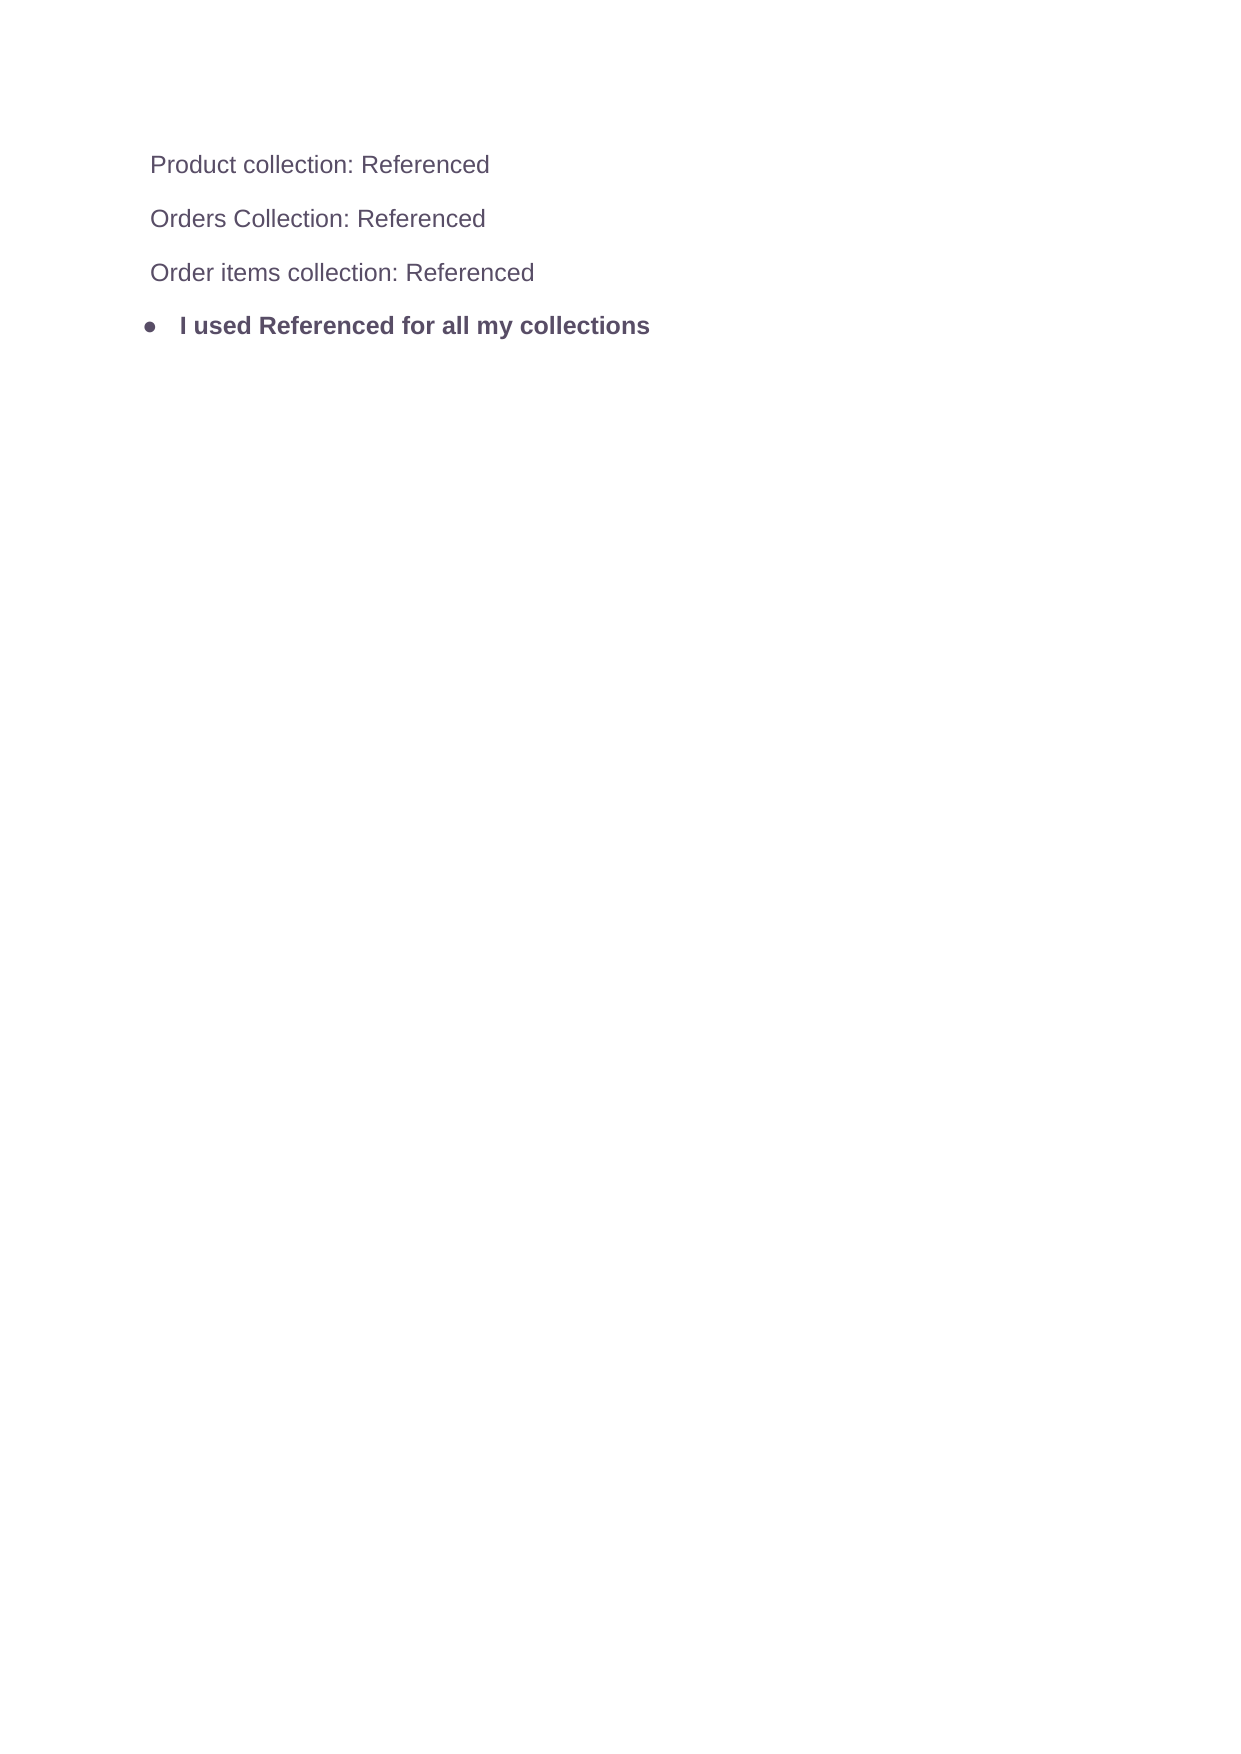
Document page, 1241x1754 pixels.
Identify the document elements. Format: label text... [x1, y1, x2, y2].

list I used Referenced for all my collections [142, 311, 1090, 340]
text Orders Collection: Referenced [150, 204, 1090, 232]
text Product collection: Referenced [150, 150, 1090, 179]
text Order items collection: Referenced [150, 257, 1090, 286]
